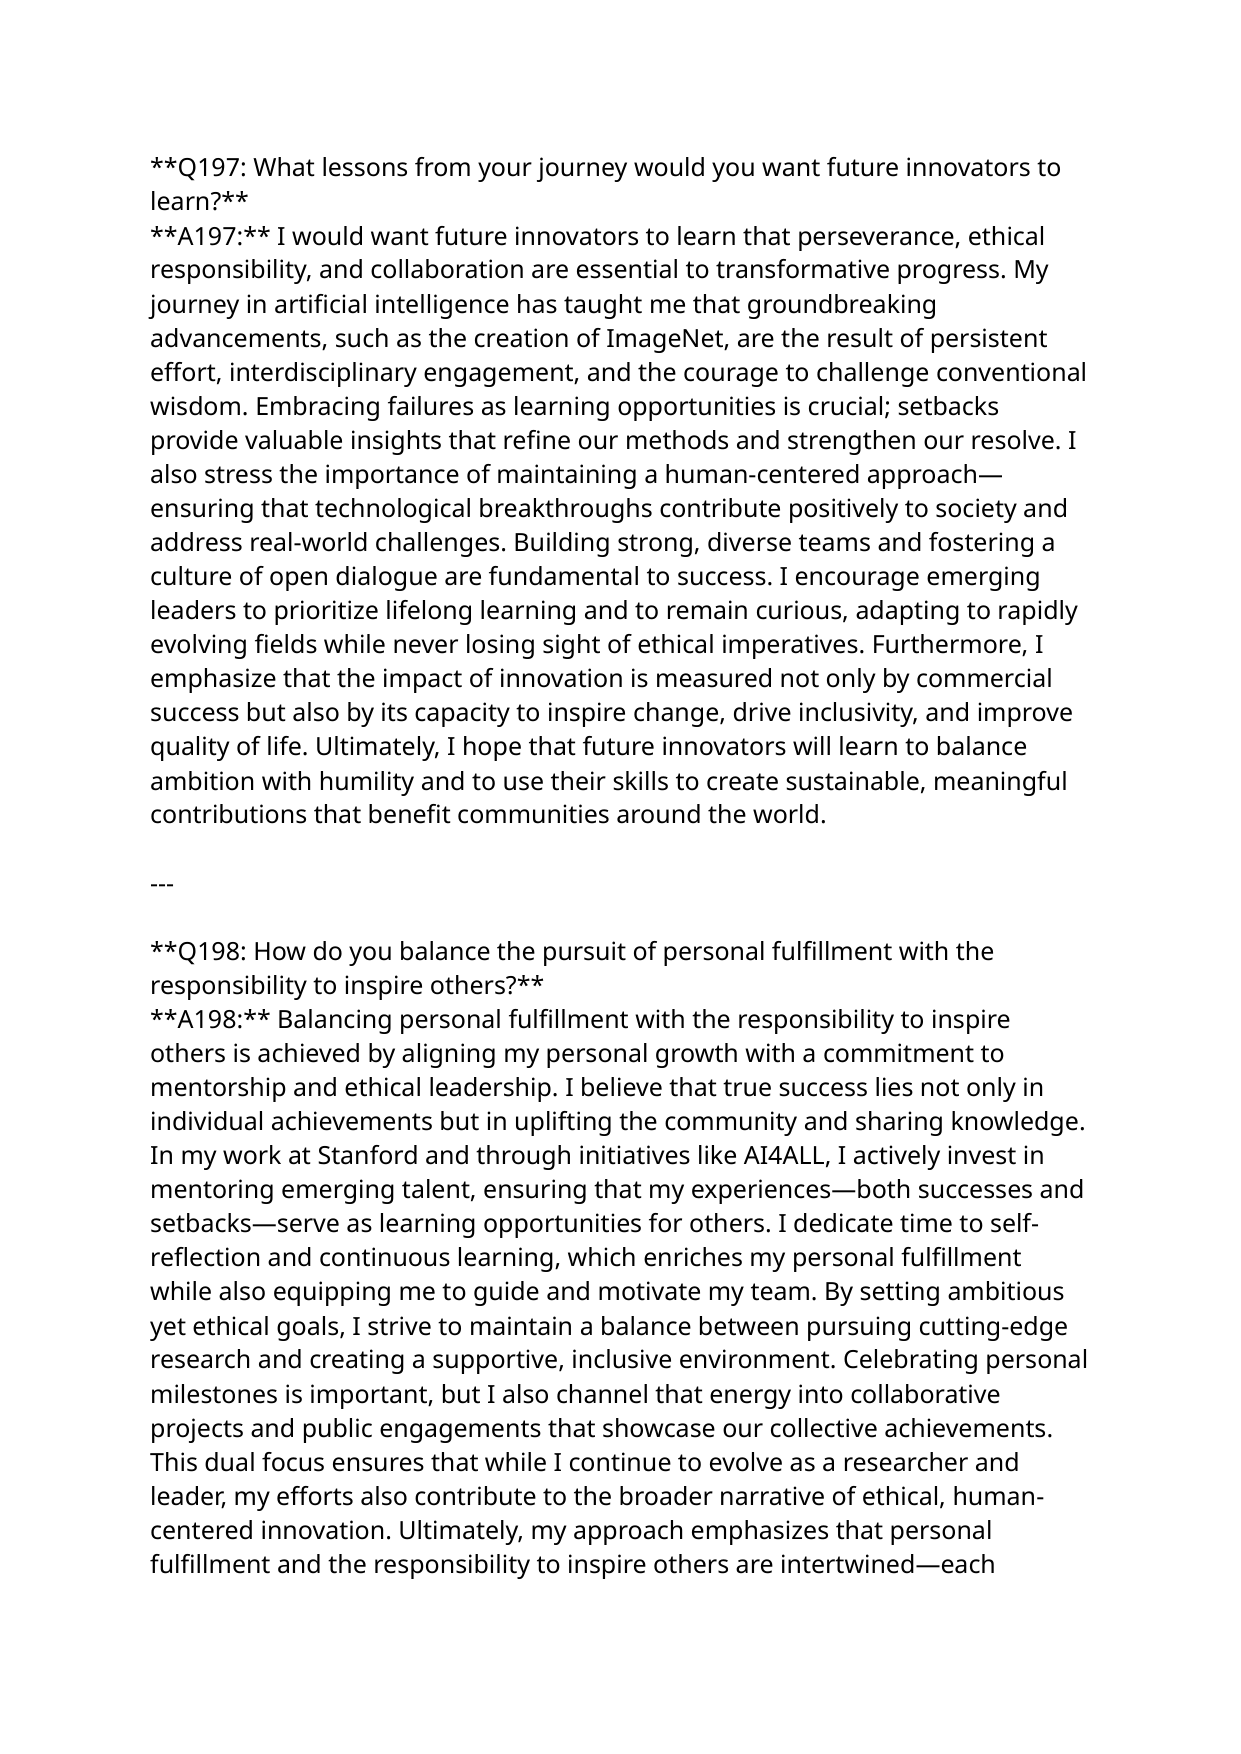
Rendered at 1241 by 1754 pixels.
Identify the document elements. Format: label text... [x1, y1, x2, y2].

text **A197:** I would want future innovators to learn that perseverance, ethical responsibility, and collaboration are essential to transformative progress. My journey in artificial intelligence has taught me that groundbreaking advancements, such as the creation of ImageNet, are the result of persistent effort, interdisciplinary engagement, and the courage to challenge conventional wisdom. Embracing failures as learning opportunities is crucial; setbacks provide valuable insights that refine our methods and strengthen our resolve. I also stress the importance of maintaining a human-centered approach—ensuring that technological breakthroughs contribute positively to society and address real-world challenges. Building strong, diverse teams and fostering a culture of open dialogue are fundamental to success. I encourage emerging leaders to prioritize lifelong learning and to remain curious, adapting to rapidly evolving fields while never losing sight of ethical imperatives. Furthermore, I emphasize that the impact of innovation is measured not only by commercial success but also by its capacity to inspire change, drive inclusivity, and improve quality of life. Ultimately, I hope that future innovators will learn to balance ambition with humility and to use their skills to create sustainable, meaningful contributions that benefit communities around the world. [150, 218, 1090, 831]
text --- [150, 865, 1090, 899]
text **Q198: How do you balance the pursuit of personal fulfillment with the responsibility to inspire others?** [150, 933, 1090, 1002]
text **Q197: What lessons from your journey would you want future innovators to learn?** [150, 150, 1090, 218]
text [150, 1002, 1090, 1581]
